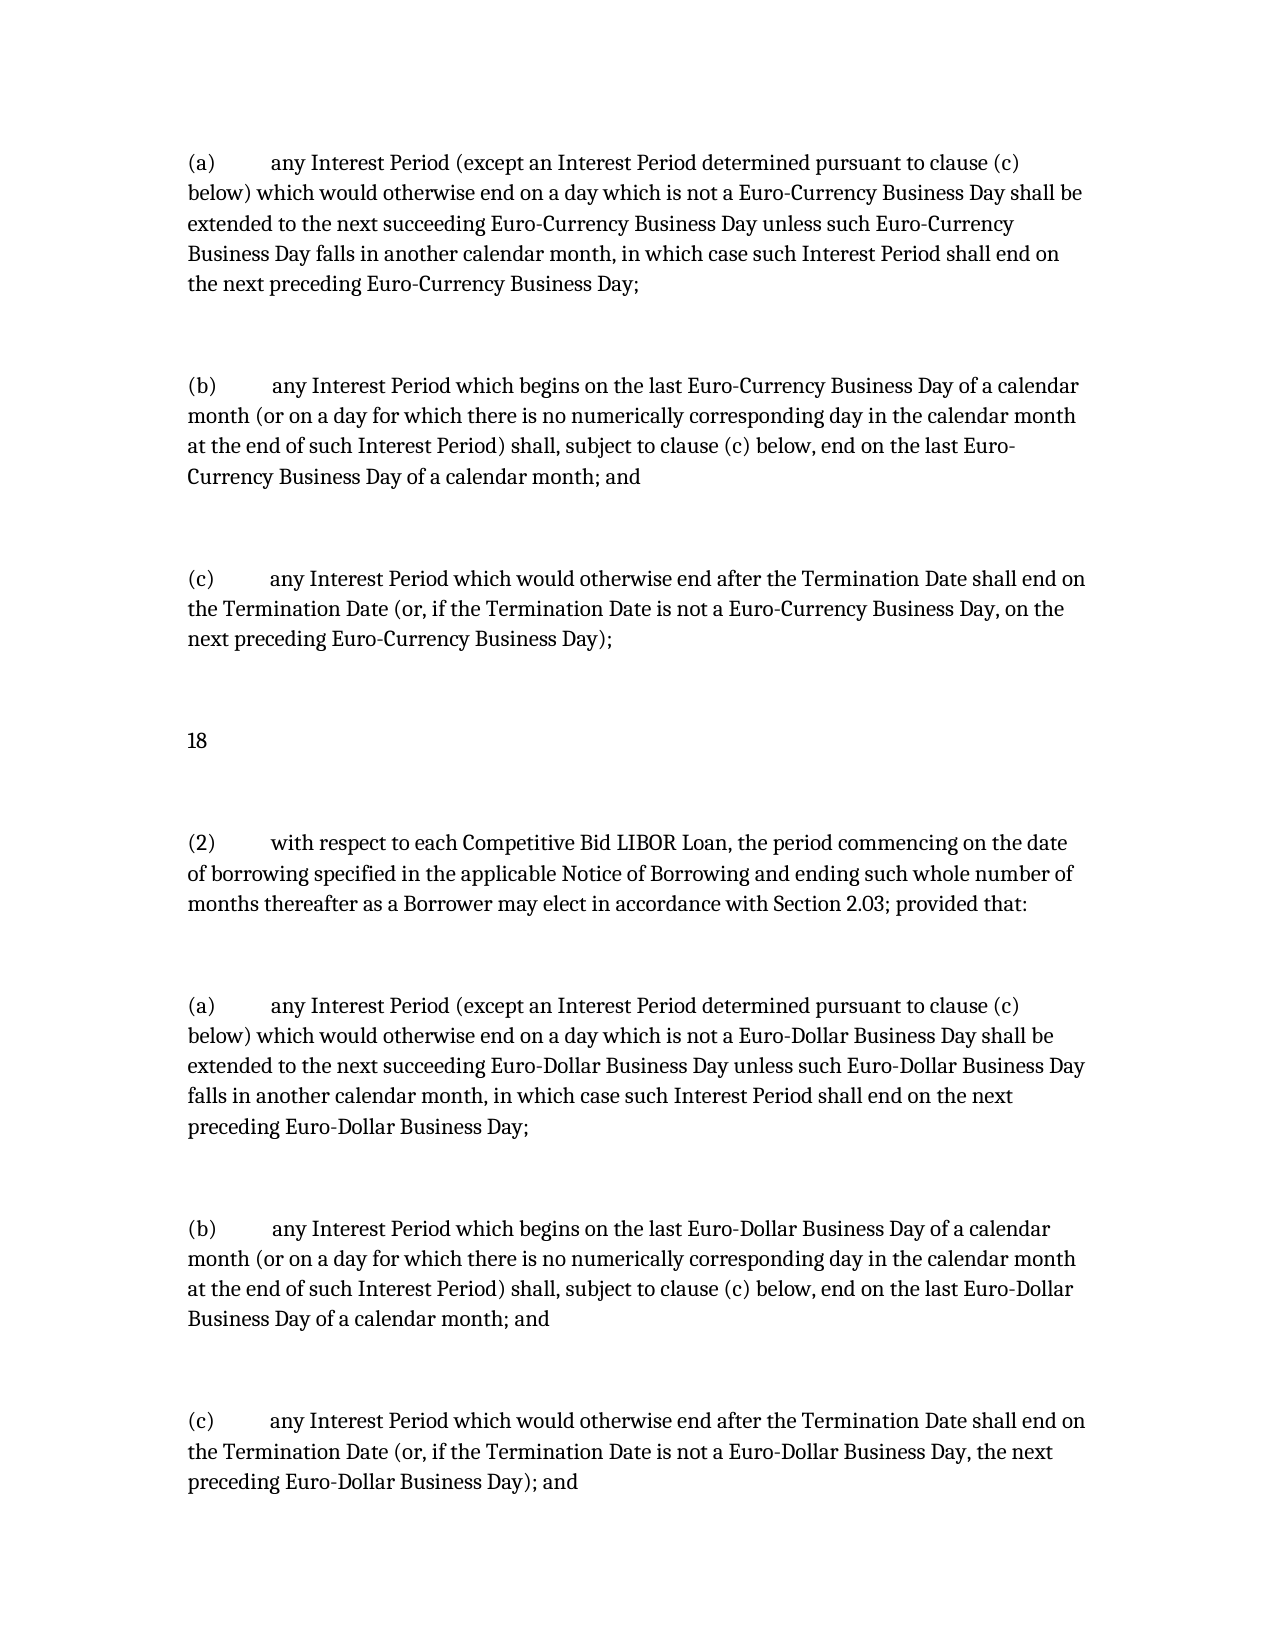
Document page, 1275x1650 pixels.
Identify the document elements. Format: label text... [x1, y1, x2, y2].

text (2) with respect to each Competitive Bid LIBOR Loan, the period commencing on the date of borrowing specified in the applicable Notice of Borrowing and ending such whole number of months thereafter as a Borrower may elect in accordance with Section 2.03; provided that: [187, 830, 1087, 917]
text (a) any Interest Period (except an Interest Period determined pursuant to clause (c) below) which would otherwise end on a day which is not a Euro-Currency Business Day shall be extended to the next succeeding Euro-Currency Business Day unless such Euro-Currency Business Day falls in another calendar month, in which case such Interest Period shall end on the next preceding Euro-Currency Business Day; [187, 150, 1087, 297]
text 18 [187, 728, 1087, 754]
text (c) any Interest Period which would otherwise end after the Termination Date shall end on the Termination Date (or, if the Termination Date is not a Euro-Currency Business Day, on the next preceding Euro-Currency Business Day); [187, 566, 1087, 652]
text (b) any Interest Period which begins on the last Euro-Dollar Business Day of a calendar month (or on a day for which there is no numerically corresponding day in the calendar month at the end of such Interest Period) shall, subject to clause (c) below, end on the last Euro-Dollar Business Day of a calendar month; and [187, 1216, 1087, 1333]
text (c) any Interest Period which would otherwise end after the Termination Date shall end on the Termination Date (or, if the Termination Date is not a Euro-Dollar Business Day, the next preceding Euro-Dollar Business Day); and [187, 1408, 1087, 1495]
text (a) any Interest Period (except an Interest Period determined pursuant to clause (c) below) which would otherwise end on a day which is not a Euro-Dollar Business Day shall be extended to the next succeeding Euro-Dollar Business Day unless such Euro-Dollar Business Day falls in another calendar month, in which case such Interest Period shall end on the next preceding Euro-Dollar Business Day; [187, 993, 1087, 1140]
text (b) any Interest Period which begins on the last Euro-Currency Business Day of a calendar month (or on a day for which there is no numerically corresponding day in the calendar month at the end of such Interest Period) shall, subject to clause (c) below, end on the last Euro-Currency Business Day of a calendar month; and [187, 373, 1087, 490]
